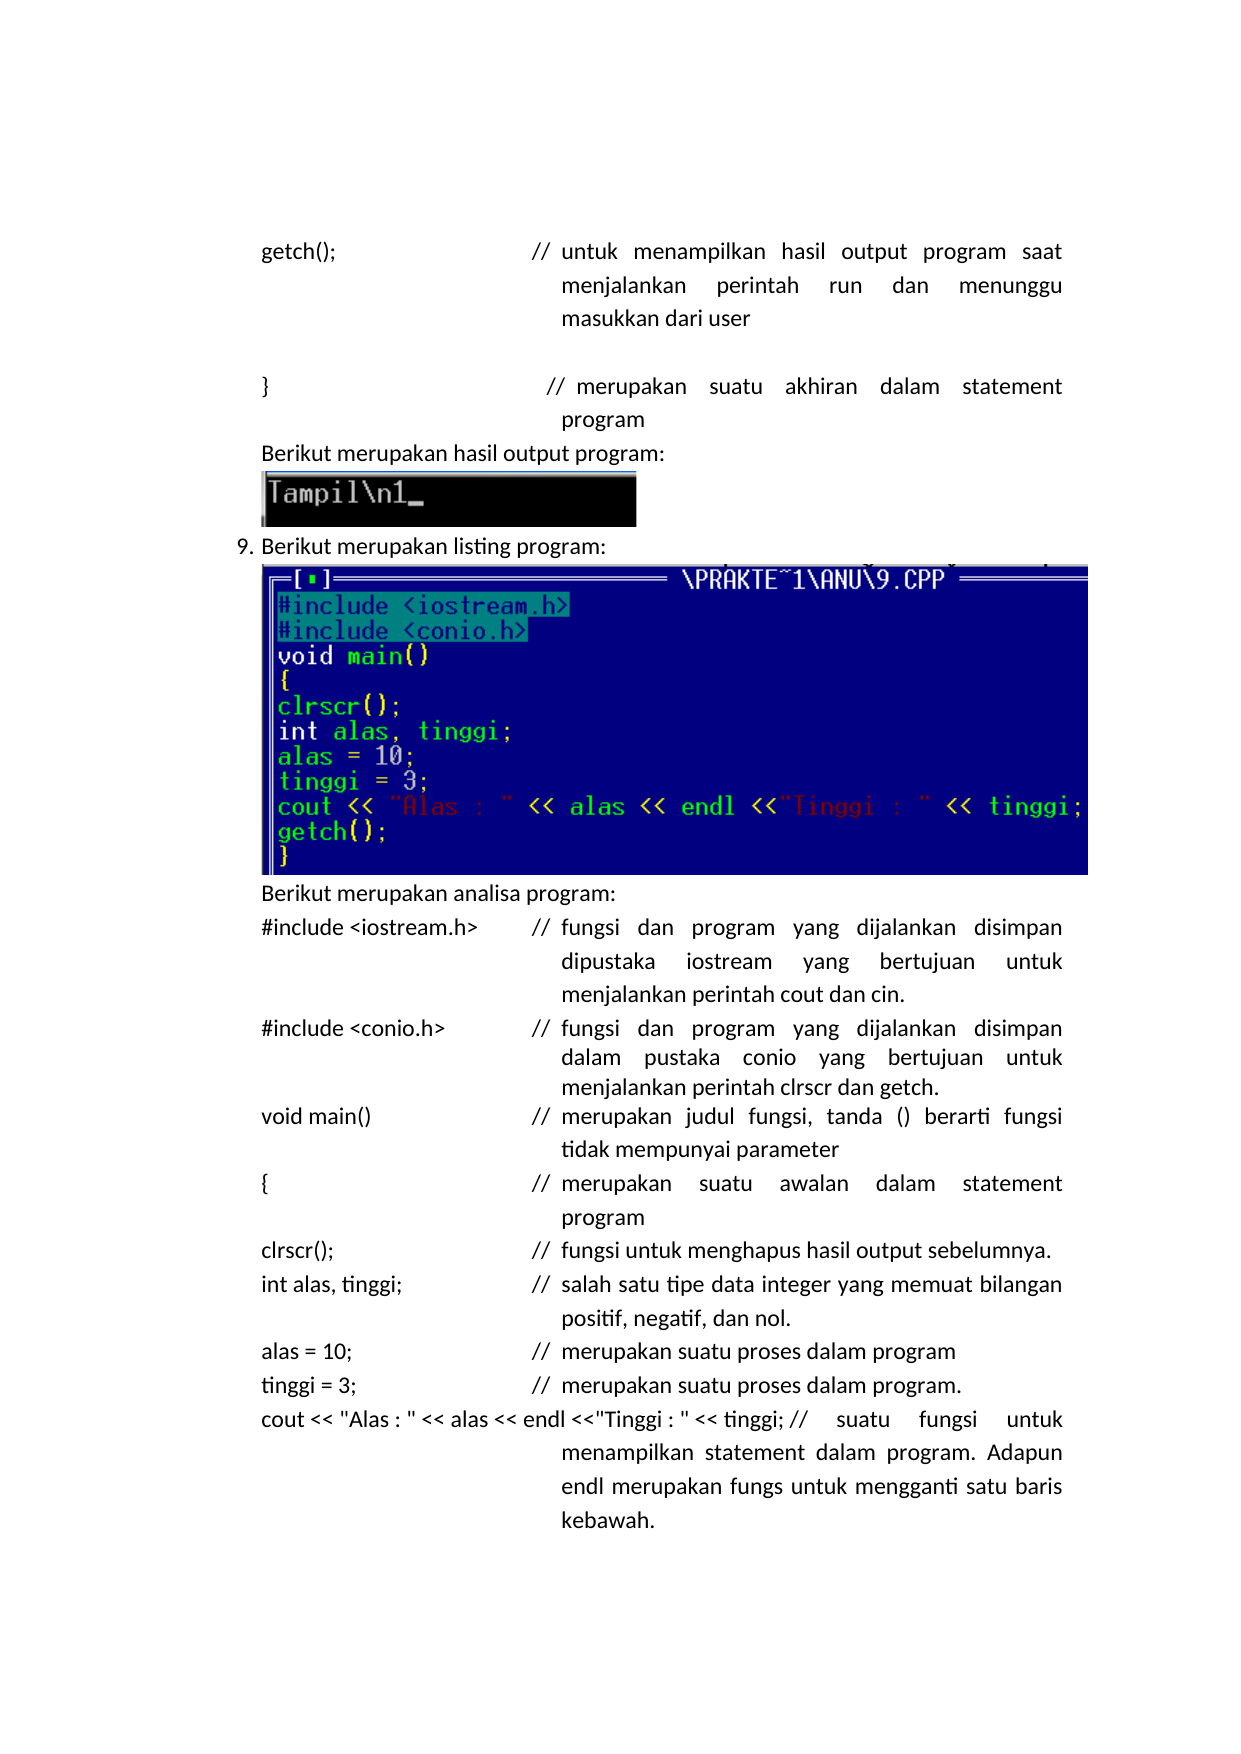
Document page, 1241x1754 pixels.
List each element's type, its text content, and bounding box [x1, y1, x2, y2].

list void main() // merupakan judul fungsi, tanda () berarti fungsi tidak mempunyai parameter [261, 1101, 1063, 1164]
picture [261, 564, 1088, 875]
list cout << "Alas : " << alas << endl <<"Tinggi : " << tinggi; // suatu fungsi untuk menampilkan statement dalam program. Adapun endl merupakan fungs untuk mengganti satu baris kebawah. [261, 1404, 1063, 1534]
list clrscr(); // fungsi untuk menghapus hasil output sebelumnya. [261, 1236, 1063, 1265]
list getch(); // untuk menampilkan hasil output program saat menjalankan perintah run dan menunggu masukkan dari user [261, 236, 1063, 333]
list Berikut merupakan analisa program: [261, 878, 1063, 908]
list tinggi = 3; // merupakan suatu proses dalam program. [261, 1370, 1063, 1399]
picture [261, 471, 637, 527]
list { // merupakan suatu awalan dalam statement program [261, 1168, 1063, 1231]
list Berikut merupakan listing program: [236, 531, 1063, 560]
list #include <conio.h> // fungsi dan program yang dijalankan disimpan dalam pustaka conio yang bertujuan untuk menjalankan perintah clrscr dan getch. [261, 1013, 1063, 1101]
list int alas, tinggi; // salah satu tipe data integer yang memuat bilangan positif, negatif, dan nol. [261, 1269, 1063, 1332]
list alas = 10; // merupakan suatu proses dalam program [261, 1336, 1063, 1366]
list #include <iostream.h> // fungsi dan program yang dijalankan disimpan dipustaka iostream yang bertujuan untuk menjalankan perintah cout dan cin. [261, 912, 1063, 1009]
list } // merupakan suatu akhiran dalam statement program [261, 371, 1063, 434]
list Berikut merupakan hasil output program: [261, 438, 1063, 467]
